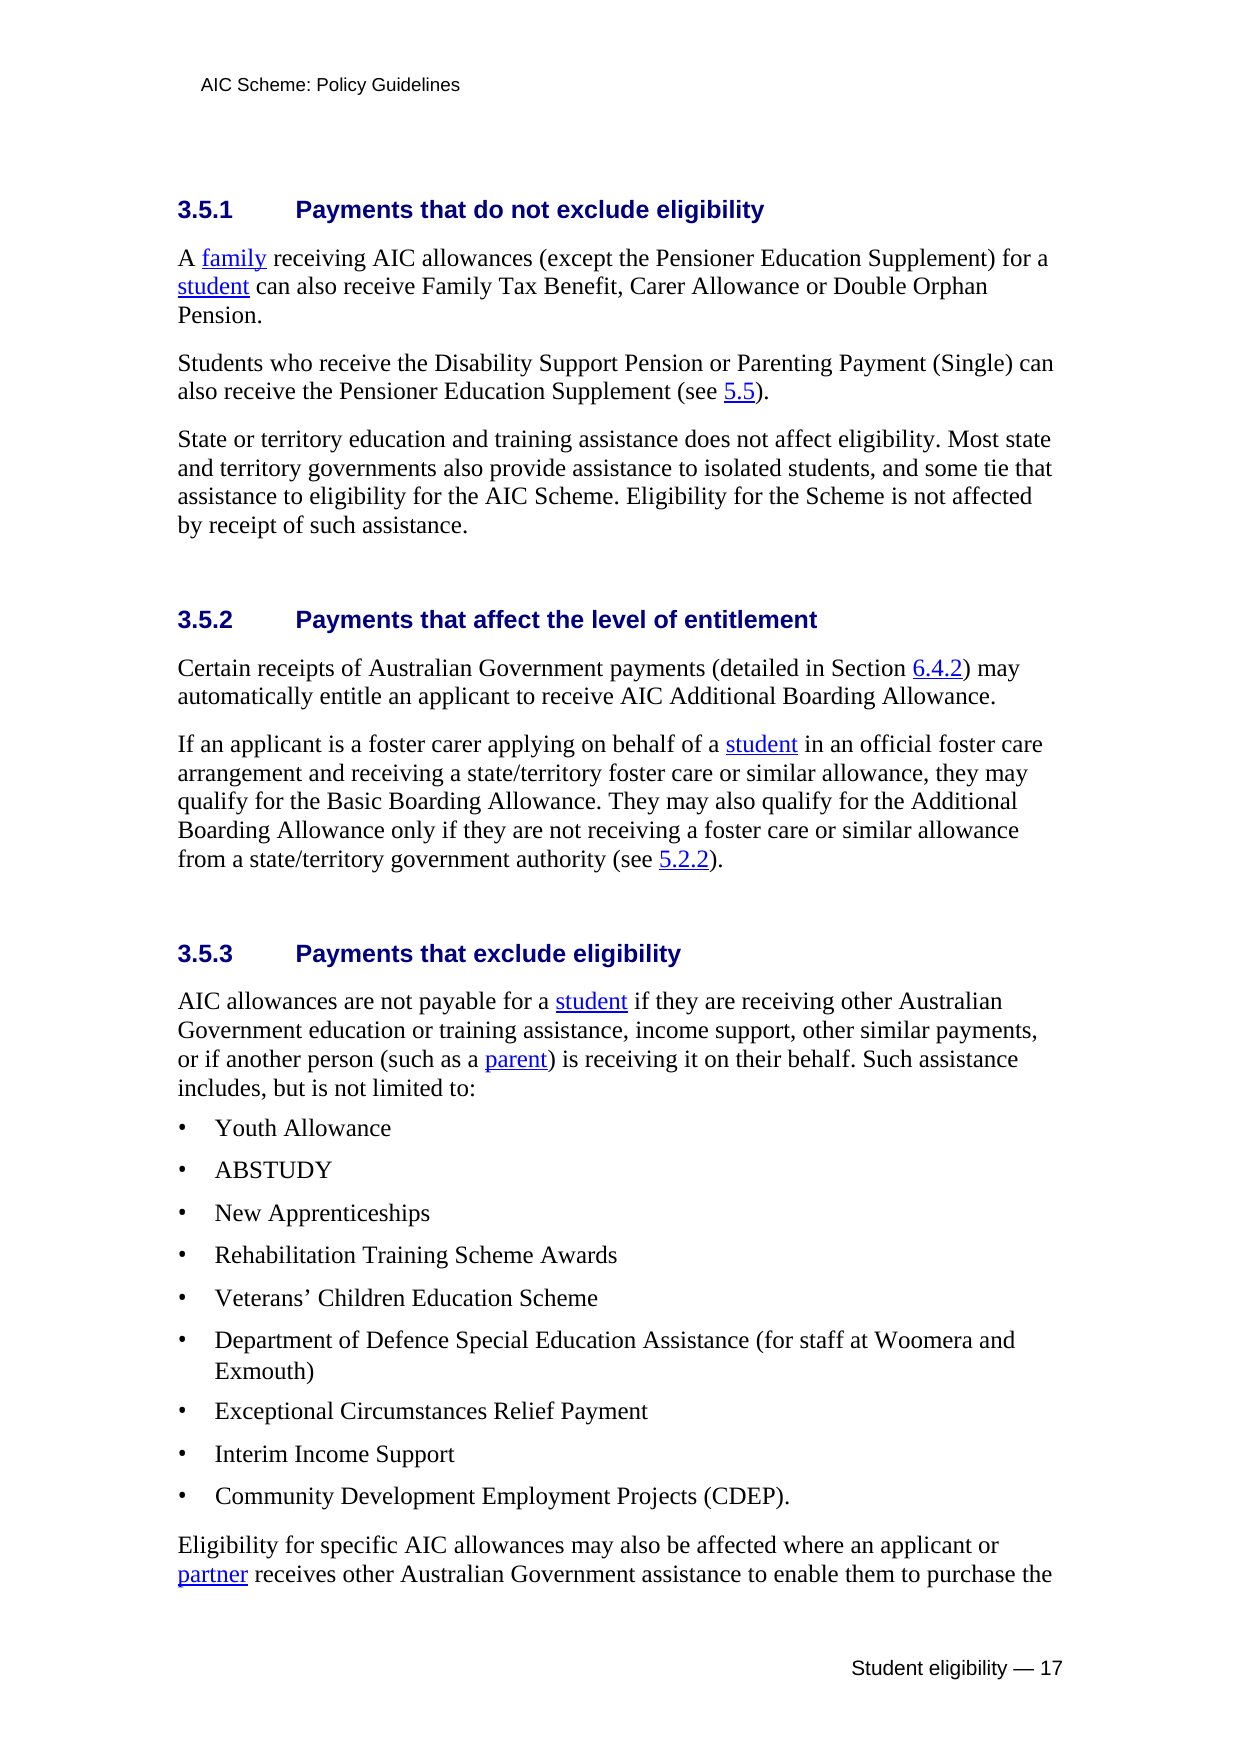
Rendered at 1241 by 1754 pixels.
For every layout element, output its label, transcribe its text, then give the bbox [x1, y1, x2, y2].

subtitle 3.5.3 Payments that exclude eligibility [177, 939, 1063, 968]
text Youth Allowance [177, 1110, 1063, 1144]
text Students who receive the sability Support Pension or Parenting Payment (Single) can also receive the Pensioner Education Supplement (see 5.5). [177, 348, 1063, 405]
text A family receiving AIC allowances (except the Pensioner Education Supplement) for a student can also receive Family Tax Benefit Carer Allowance or Double Orphan Pension. [177, 243, 1063, 329]
text State or territory education and training asstance does not affect eligibility. Most state and territory governments also provide asstance to olated students, and some tie that asstance to eligibility for the AIC Scheme. Eligibility for the Scheme not affected by receipt of such asstance. [177, 424, 1063, 539]
text Interim Income Support [177, 1435, 1063, 1469]
text AIC allowances are not payable for a student if they are receiving other Australian Government education or training asstance income support other similar payments or if another person (such as a parent) receiving it on their behalf. Such asstance includes but not limited to: [177, 986, 1063, 1101]
text If an applicant a foster carer applying on behalf of a student in an official foster care arrangement and receiving a state/territory foster care or similar allowance they may qualify for the Basic Boarding Allowance. They may also qualify for the Additional Boarding Allowance only if they are not receiving a foster care or similar allowance from a state/territory government authority (see 5.2.2). [177, 729, 1063, 873]
subtitle 3.5.2 Payments that affect the level of entitlement [177, 605, 1063, 634]
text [177, 1531, 1063, 1588]
text Certain receipts of Australian Government payments (detailed in Section 6.4.2) may automatically entitle an applicant to receive AIC Additional Boarding Allowance. [177, 653, 1063, 710]
text New Apprenticeships [177, 1194, 1063, 1229]
text Exceptional Circumstances Relief Payment [177, 1393, 1063, 1427]
subtitle 3.5.1 Payments that do not exclude eligibility [177, 195, 1063, 224]
text Veterans’ Children Education Scheme [177, 1279, 1063, 1313]
text Rehabilitation Training Scheme Awards [177, 1237, 1063, 1271]
text Department of Defence Special Education Asstance (for staff at Woomera and Exmouth) [177, 1322, 1063, 1384]
text ABSTUDY [177, 1152, 1063, 1186]
text Community Development Employment Projects (CDEP). [177, 1478, 1063, 1512]
